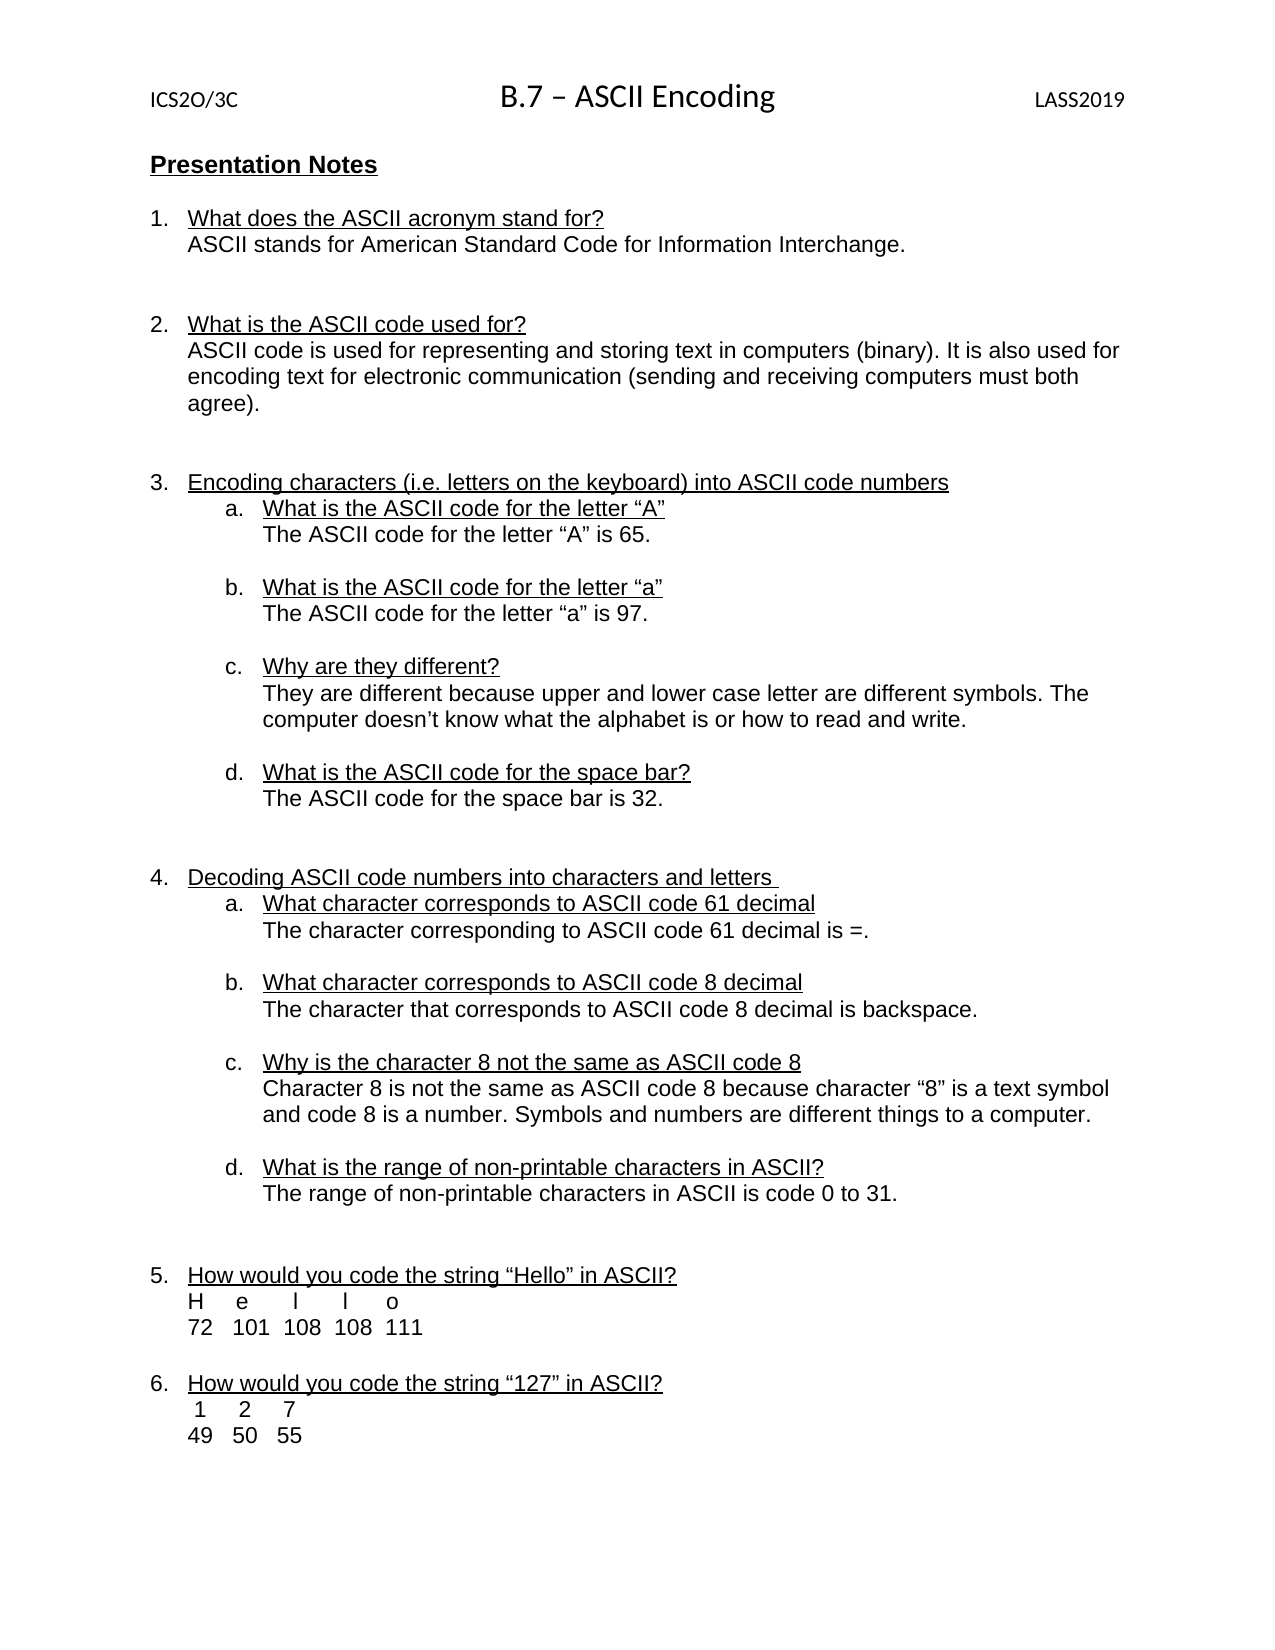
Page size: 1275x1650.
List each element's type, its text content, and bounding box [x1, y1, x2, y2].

list What does the ASCII acronym stand for? [150, 205, 1125, 231]
list What character corresponds to ASCII code 61 decimal The character corresponding to ASCII code 61 decimal is =. [225, 890, 1125, 943]
list What character corresponds to ASCII code 8 decimal The character that corresponds to ASCII code 8 decimal is backspace. [225, 969, 1125, 1022]
list What is the ASCII code for the letter “a” The ASCII code for the letter “a” is 97. [225, 574, 1125, 627]
list How would you code the string “Hello” in ASCII? [150, 1262, 1125, 1288]
list What is the ASCII code for the space bar? [225, 758, 1125, 785]
list What is the ASCII code used for? [150, 311, 1125, 337]
list Encoding characters (i.e. letters on the keyboard) into ASCII code numbers [150, 469, 1125, 495]
list Decoding ASCII code numbers into characters and letters [150, 864, 1125, 890]
text H e l l o 72 101 108 108 111 [187, 1288, 1125, 1369]
list Why are they different? They are different because upper and lower case letter are different symbols. The computer doesn’t know what the alphabet is or how to read and write. [225, 653, 1125, 732]
list Why is the character 8 not the same as ASCII code 8 Character 8 is not the same as ASCII code 8 because character “8” is a text symbol and code 8 is a number. Symbols and numbers are different things to a computer. [225, 1048, 1125, 1127]
text The range of non-printable characters in ASCII is code 0 to 31. [262, 1180, 1125, 1235]
list What is the range of non-printable characters in ASCII? [225, 1154, 1125, 1180]
text ASCII code is used for representing and storing text in computers (binary). It is also used for encoding text for electronic communication (sending and receiving computers must both agree). [187, 337, 1125, 416]
list How would you code the string “127” in ASCII? 1 2 7 49 50 55 [150, 1369, 1125, 1477]
text Presentation Notes [150, 150, 1125, 179]
text ASCII stands for American Standard Code for Information Interchange. [187, 231, 1125, 258]
text The ASCII code for the space bar is 32. [262, 785, 1125, 811]
list What is the ASCII code for the letter “A” The ASCII code for the letter “A” is 65. [225, 495, 1125, 548]
